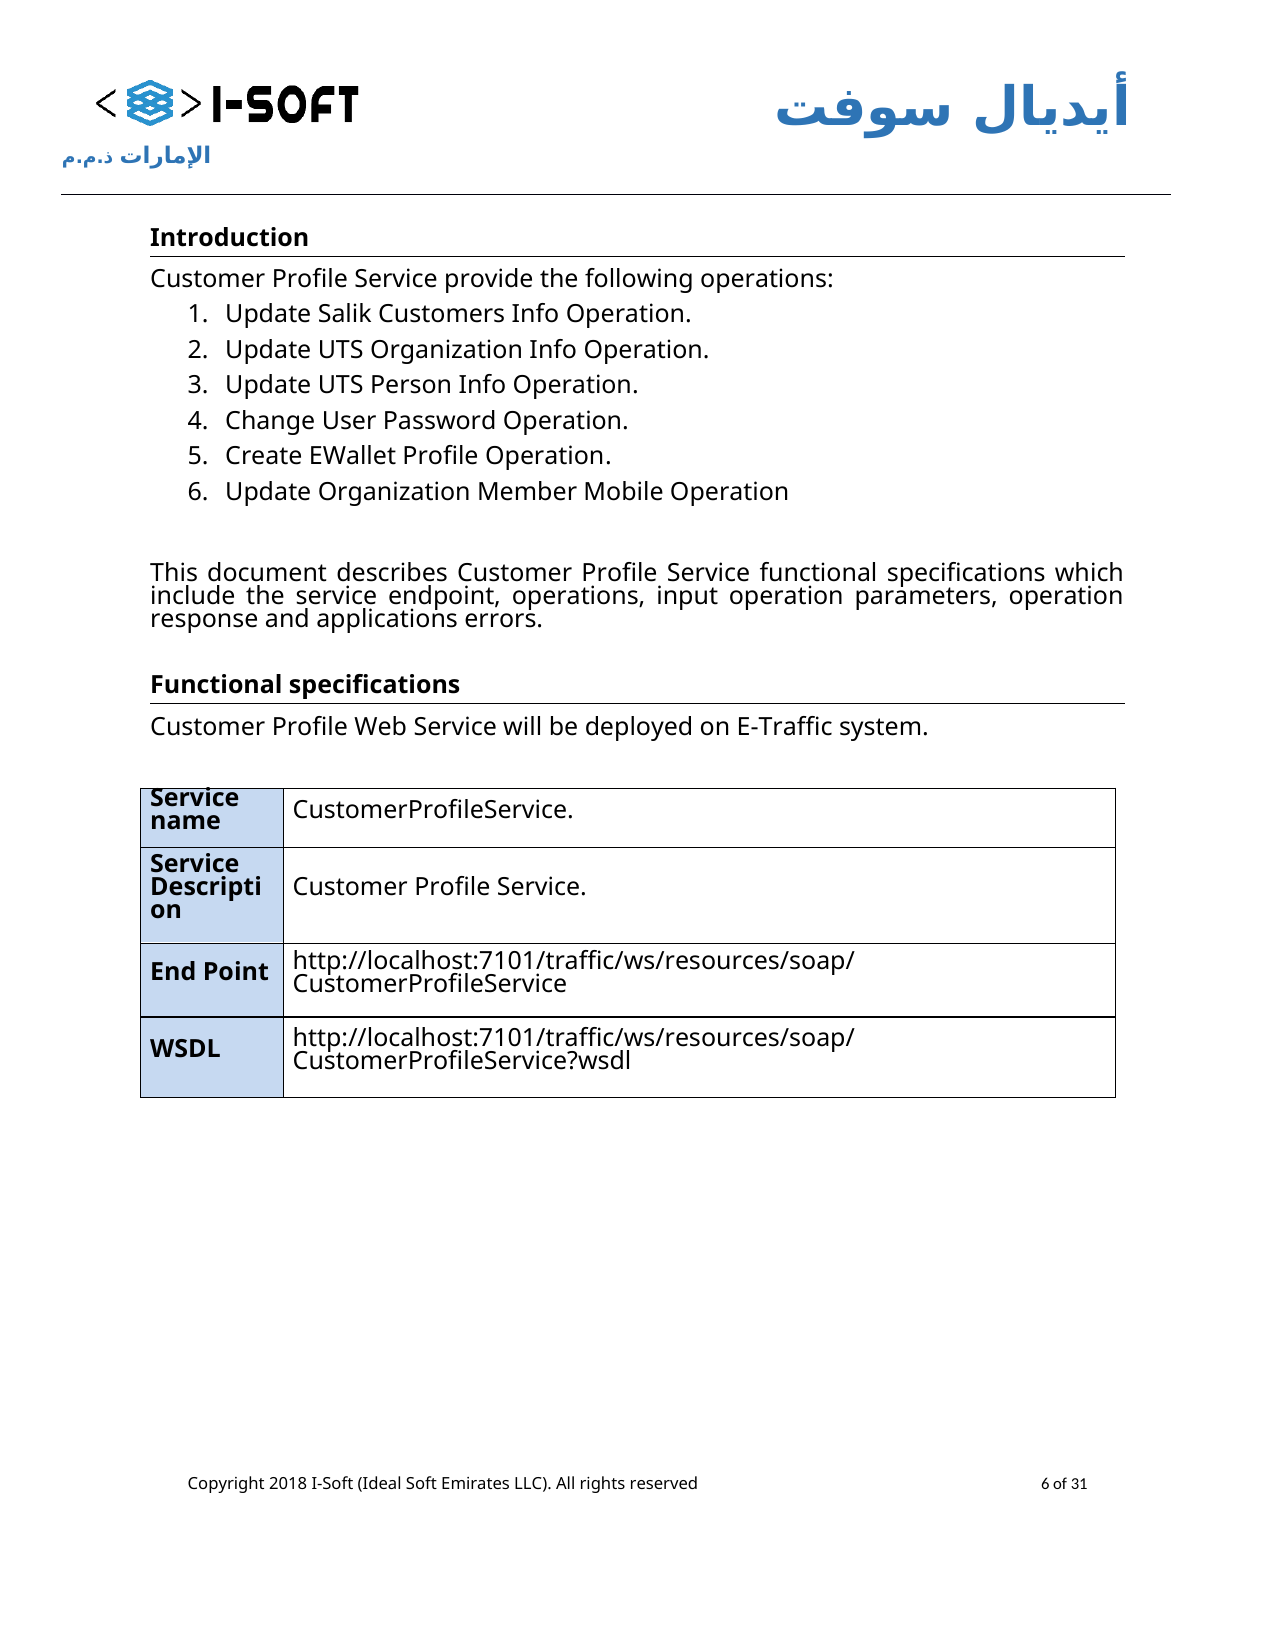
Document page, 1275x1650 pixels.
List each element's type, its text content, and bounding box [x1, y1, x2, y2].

picture [61, 80, 393, 126]
subtitle Functional specifications [150, 667, 1125, 703]
text This document describes Customer Profile Service functional specifications which include the service endpoint, operations, input operation parameters, operation response and applications errors. [150, 563, 1125, 632]
table_cell Customer Profile Service. [284, 848, 1115, 942]
table_cell Service Description [141, 848, 283, 942]
table_cell http://localhost:7101/traffic/ws/resources/soap/CustomerProfileService [284, 944, 1115, 1016]
table_cell End Point [141, 944, 283, 1016]
list Create EWallet Profile Operation. [187, 446, 1125, 469]
table_cell WSDL [141, 1018, 283, 1097]
list Change User Password Operation. [187, 411, 1125, 434]
list Update UTS Person Info Operation. [187, 375, 1125, 398]
text Customer Profile Service provide the following operations: [150, 269, 1125, 292]
text Customer Profile Web Service will be deployed on E-Traffic system. [150, 717, 1125, 739]
subtitle Introduction [150, 219, 1125, 256]
table_header Service name [141, 789, 283, 847]
list Update Organization Member Mobile Operation [187, 482, 1125, 504]
table_cell http://localhost:7101/traffic/ws/resources/soap/CustomerProfileService?wsdl [284, 1018, 1115, 1097]
list Update UTS Organization Info Operation. [187, 340, 1125, 363]
list Update Salik Customers Info Operation. [187, 304, 1125, 327]
table_header CustomerProfileService. [284, 789, 1115, 847]
